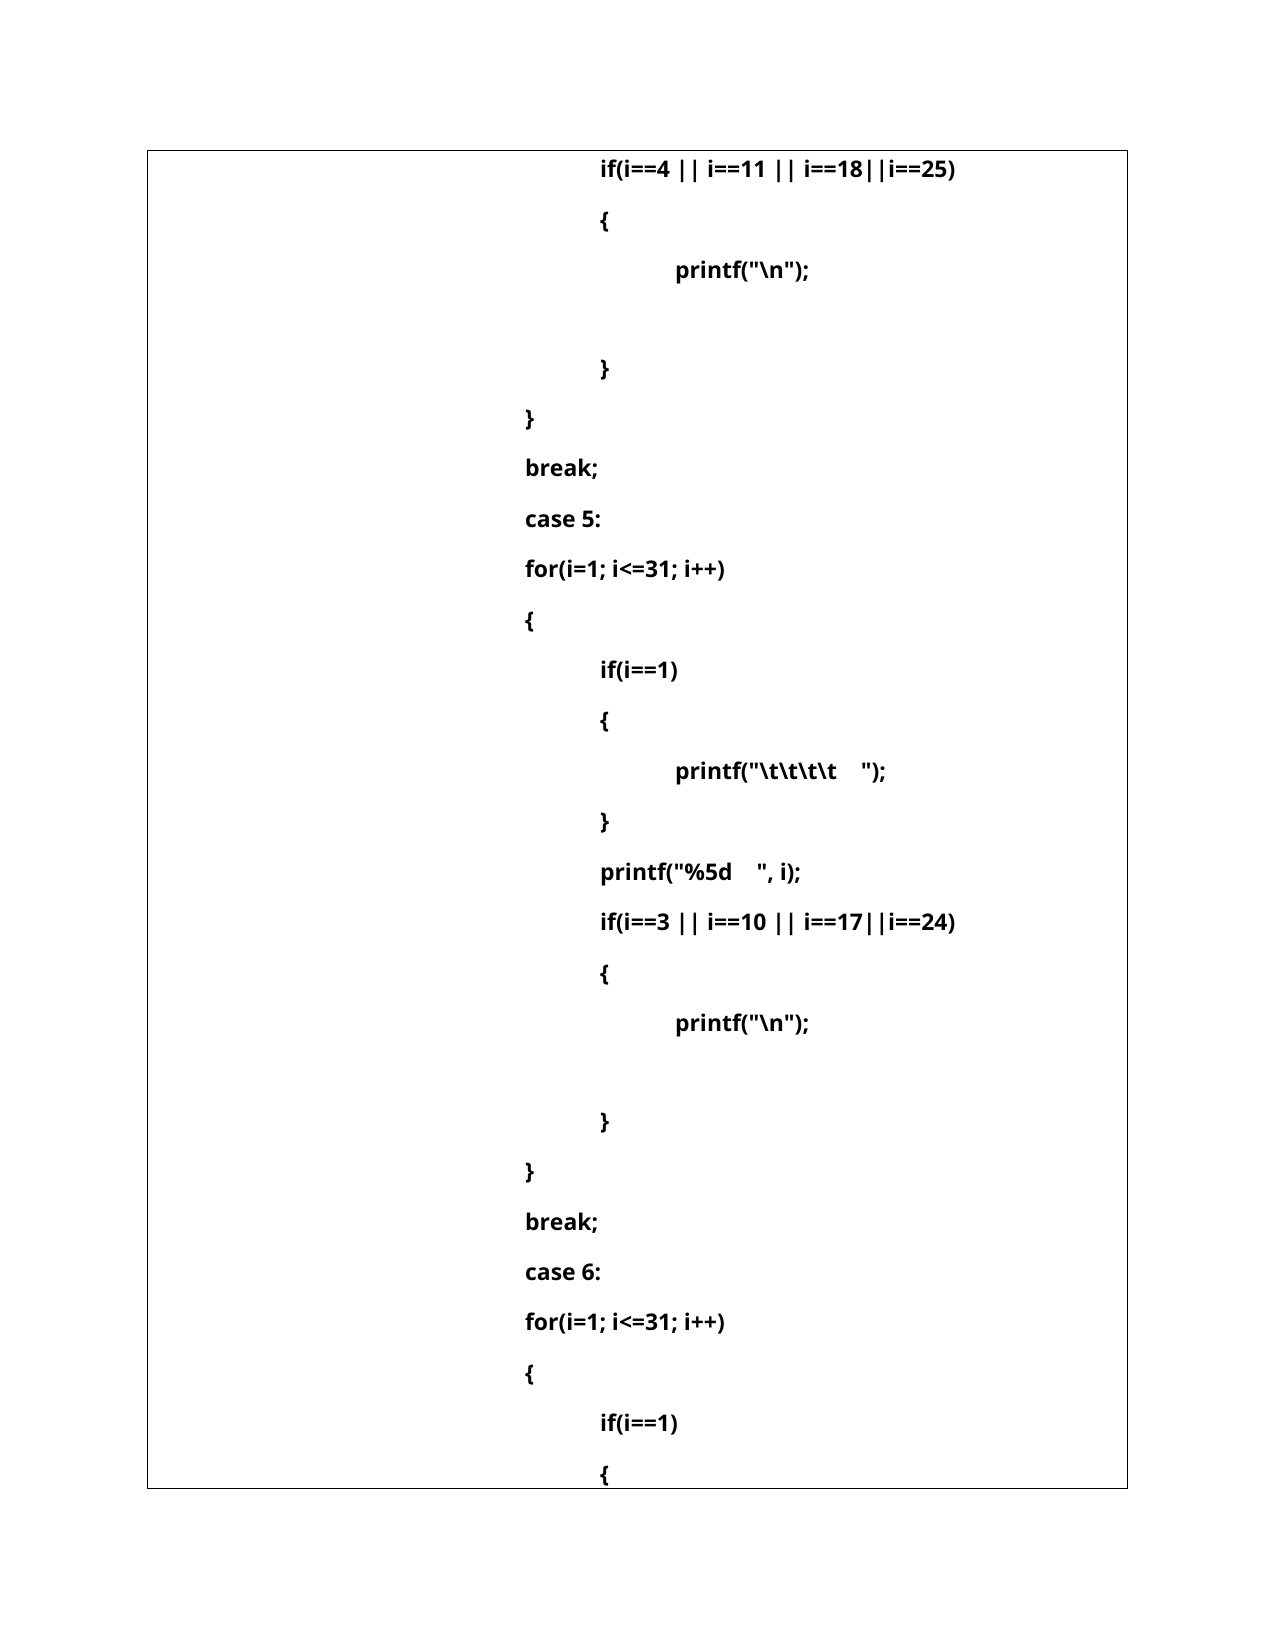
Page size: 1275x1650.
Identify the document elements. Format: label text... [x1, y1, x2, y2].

text } [148, 802, 1127, 837]
text printf("\n"); [148, 1004, 1127, 1038]
text break; [148, 1202, 1127, 1237]
text { [148, 701, 1127, 736]
text { [148, 1353, 1127, 1388]
text case 6: [148, 1253, 1127, 1287]
text if(i==4 || i==11 || i==18||i==25) [148, 151, 1127, 184]
text { [148, 953, 1127, 988]
text if(i==1) [148, 1404, 1127, 1438]
text if(i==3 || i==10 || i==17||i==24) [148, 903, 1127, 937]
text printf("\n"); [148, 251, 1127, 285]
text printf("\t\t\t\t "); [148, 752, 1127, 786]
text case 5: [148, 500, 1127, 534]
text if(i==1) [148, 651, 1127, 685]
text { [148, 200, 1127, 235]
text } [148, 1152, 1127, 1186]
text for(i=1; i<=31; i++) [148, 550, 1127, 584]
text for(i=1; i<=31; i++) [148, 1303, 1127, 1337]
text { [148, 1454, 1127, 1488]
text printf("%5d ", i); [148, 853, 1127, 887]
text break; [148, 449, 1127, 484]
text } [148, 399, 1127, 433]
text } [148, 348, 1127, 383]
text { [148, 601, 1127, 635]
text } [148, 1101, 1127, 1136]
